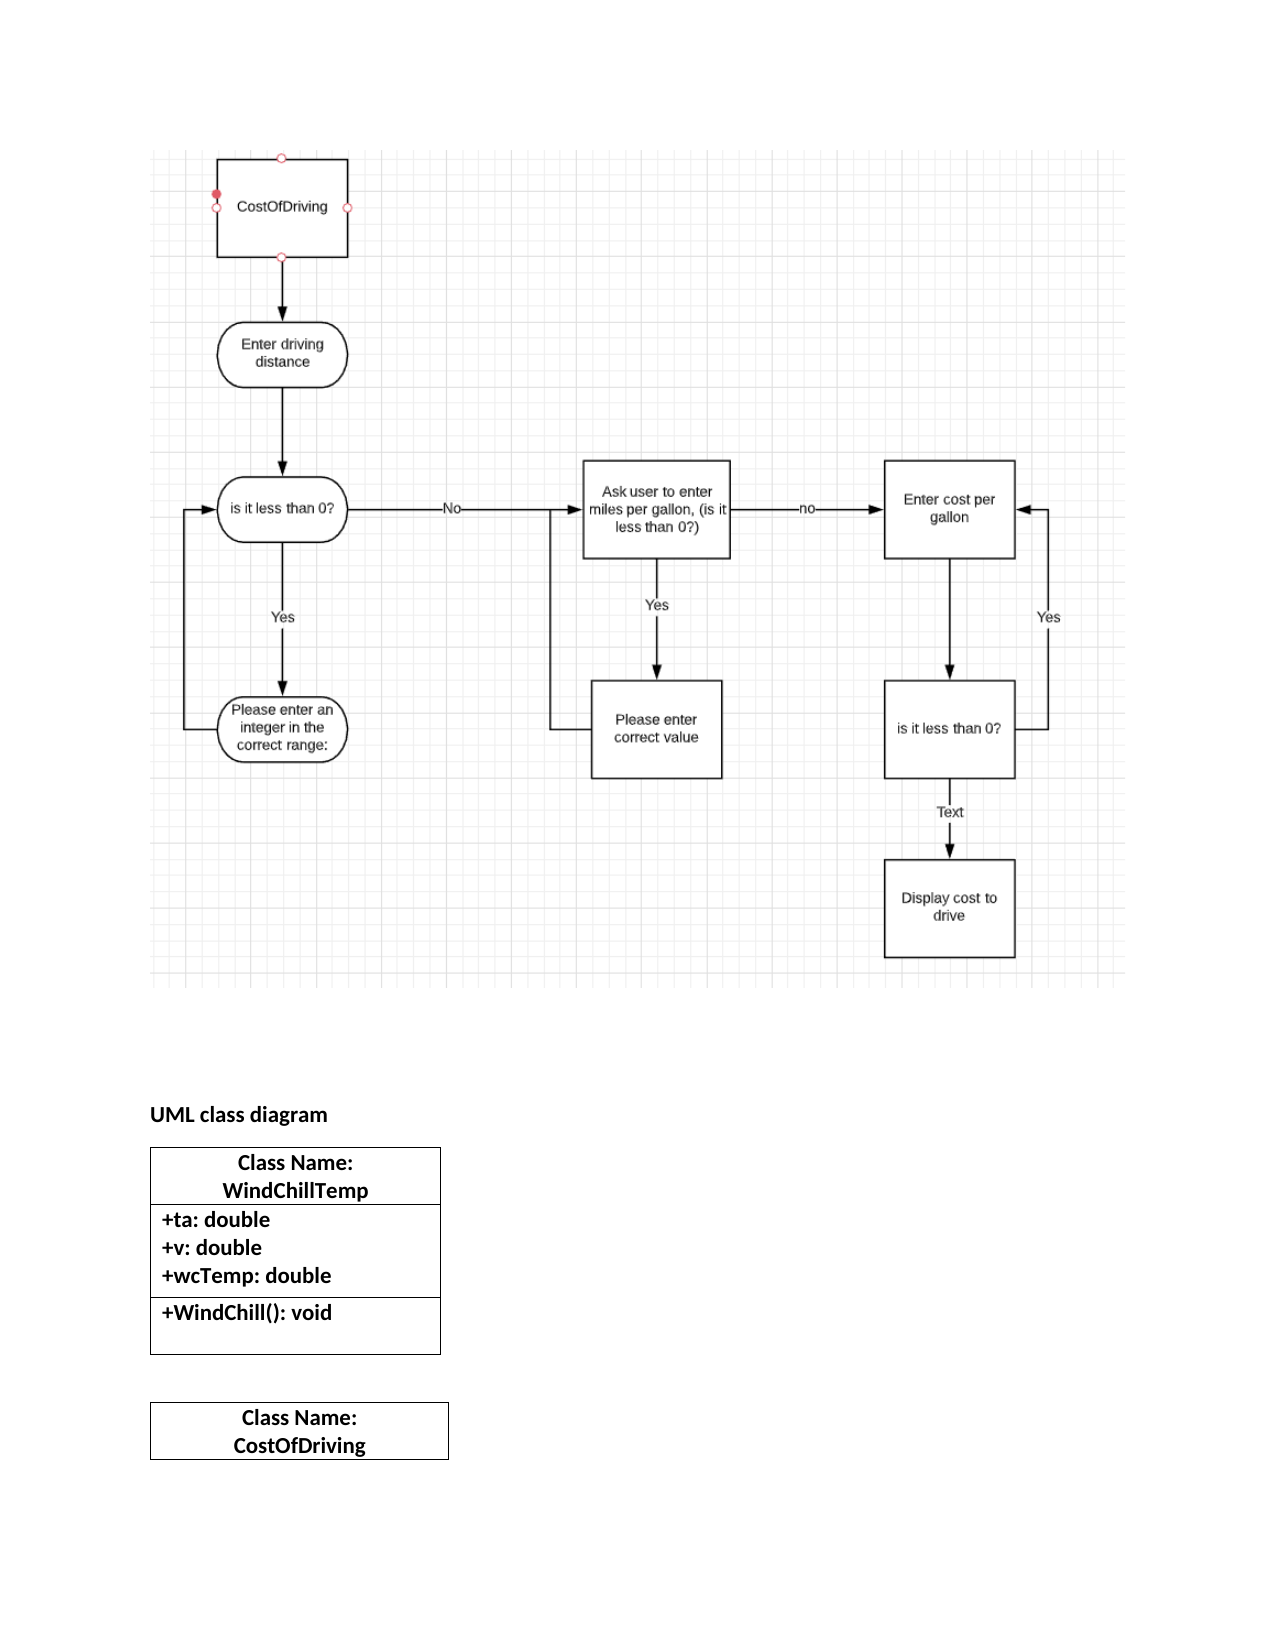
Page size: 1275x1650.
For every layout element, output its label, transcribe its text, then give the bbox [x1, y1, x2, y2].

text UML class diagram [150, 1100, 1125, 1128]
table_header Class Name: WindChillTemp [151, 1148, 440, 1204]
table_cell +WindChill(): void [151, 1298, 440, 1354]
table_cell +ta: double +v: double +wcTemp: double [151, 1205, 440, 1297]
table_header Class Name: CostOfDriving [151, 1403, 448, 1459]
picture [150, 150, 1125, 988]
